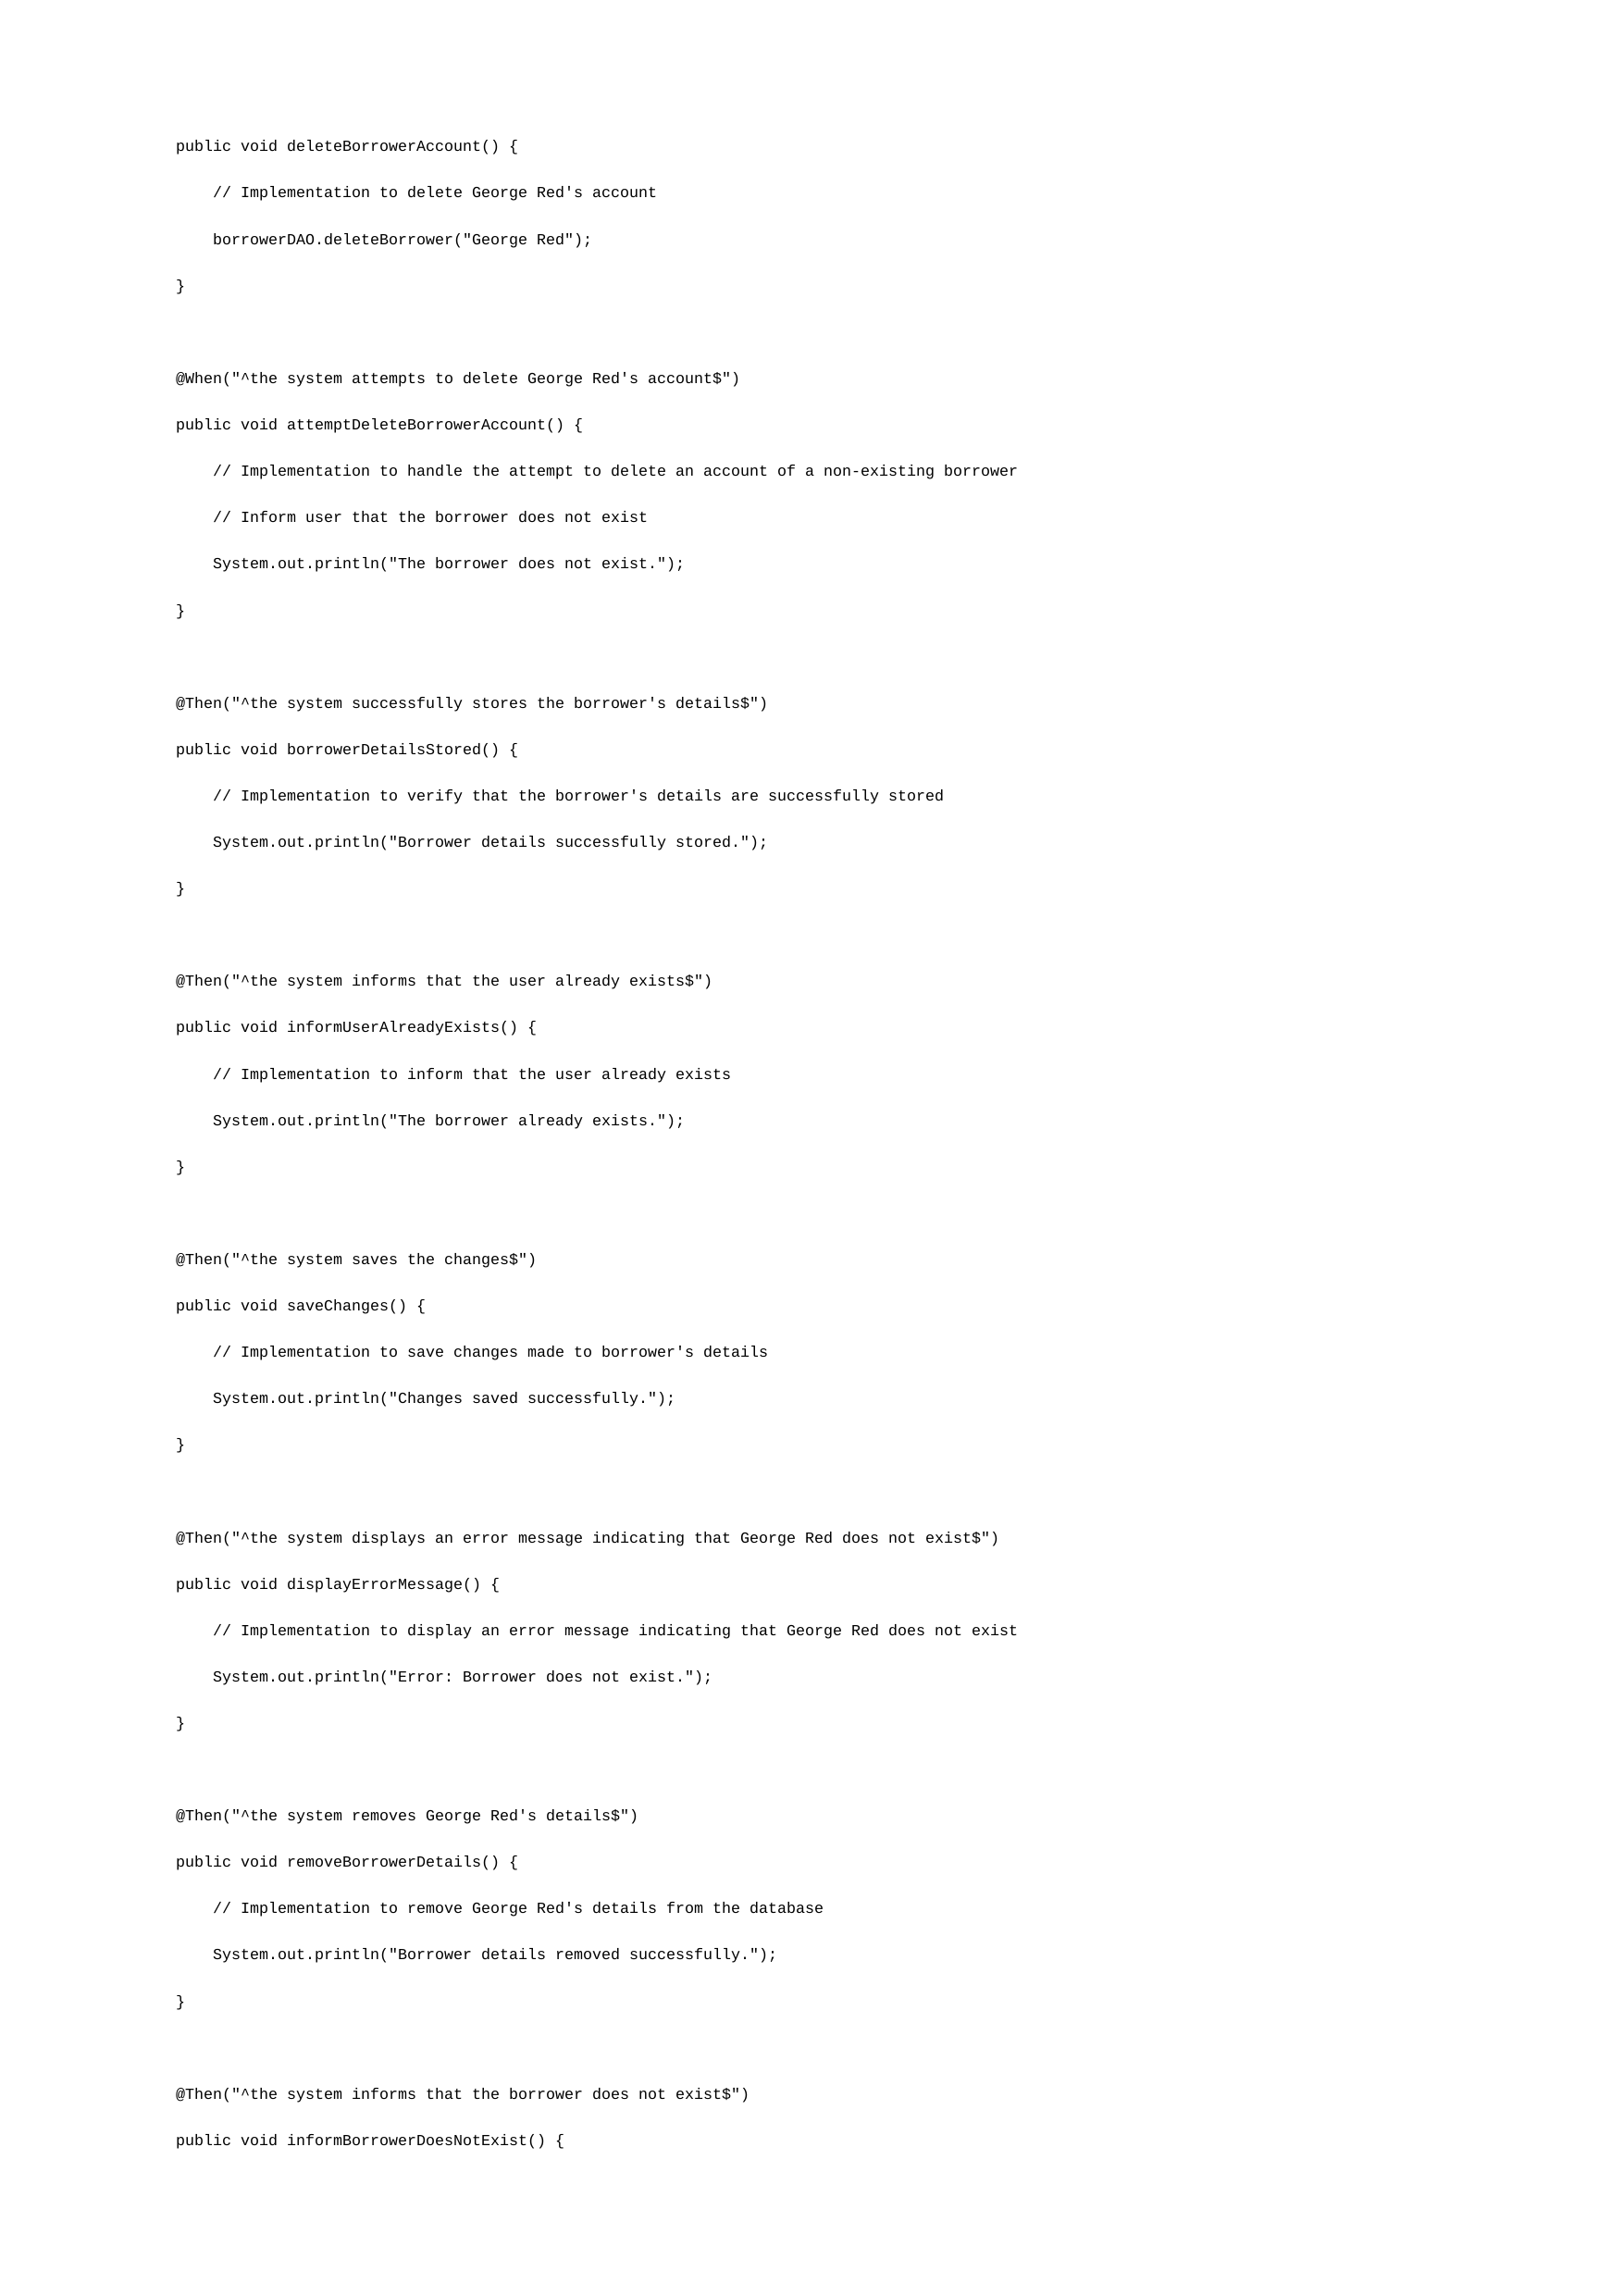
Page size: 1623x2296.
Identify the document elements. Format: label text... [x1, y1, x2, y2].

text @Then("^the system informs that the borrower does not exist$") [139, 2086, 1484, 2104]
text // Implementation to handle the attempt to delete an account of a non-existing borrower [139, 464, 1484, 480]
text } [139, 1993, 1484, 2011]
text // Implementation to display an error message indicating that George Red does not exist [139, 1622, 1484, 1640]
text // Implementation to verify that the borrower's details are successfully stored [139, 788, 1484, 805]
text // Implementation to save changes made to borrower's details [139, 1345, 1484, 1362]
text System.out.println("Borrower details removed successfully."); [139, 1947, 1484, 1965]
text System.out.println("Changes saved successfully."); [139, 1391, 1484, 1409]
text public void displayErrorMessage() { [139, 1576, 1484, 1594]
text public void deleteBorrowerAccount() { [139, 139, 1484, 156]
text // Implementation to inform that the user already exists [139, 1066, 1484, 1084]
text } [139, 602, 1484, 620]
text @Then("^the system displays an error message indicating that George Red does not exist$") [139, 1530, 1484, 1547]
text @Then("^the system removes George Red's details$") [139, 1808, 1484, 1826]
text public void removeBorrowerDetails() { [139, 1855, 1484, 1872]
text // Inform user that the borrower does not exist [139, 510, 1484, 527]
text // Implementation to remove George Red's details from the database [139, 1901, 1484, 1918]
text System.out.println("Error: Borrower does not exist."); [139, 1669, 1484, 1686]
text public void informUserAlreadyExists() { [139, 1020, 1484, 1037]
text @When("^the system attempts to delete George Red's account$") [139, 371, 1484, 388]
text public void saveChanges() { [139, 1298, 1484, 1315]
text public void informBorrowerDoesNotExist() { [139, 2132, 1484, 2150]
text @Then("^the system successfully stores the borrower's details$") [139, 695, 1484, 713]
text System.out.println("The borrower already exists."); [139, 1112, 1484, 1130]
text } [139, 1715, 1484, 1732]
text System.out.println("Borrower details successfully stored."); [139, 835, 1484, 851]
text } [139, 1159, 1484, 1176]
text public void borrowerDetailsStored() { [139, 741, 1484, 759]
text @Then("^the system saves the changes$") [139, 1251, 1484, 1269]
text } [139, 881, 1484, 899]
text // Implementation to delete George Red's account [139, 185, 1484, 203]
text } [139, 278, 1484, 295]
text System.out.println("The borrower does not exist."); [139, 556, 1484, 574]
text borrowerDAO.deleteBorrower("George Red"); [139, 231, 1484, 249]
text public void attemptDeleteBorrowerAccount() { [139, 417, 1484, 434]
text @Then("^the system informs that the user already exists$") [139, 974, 1484, 991]
text } [139, 1437, 1484, 1455]
